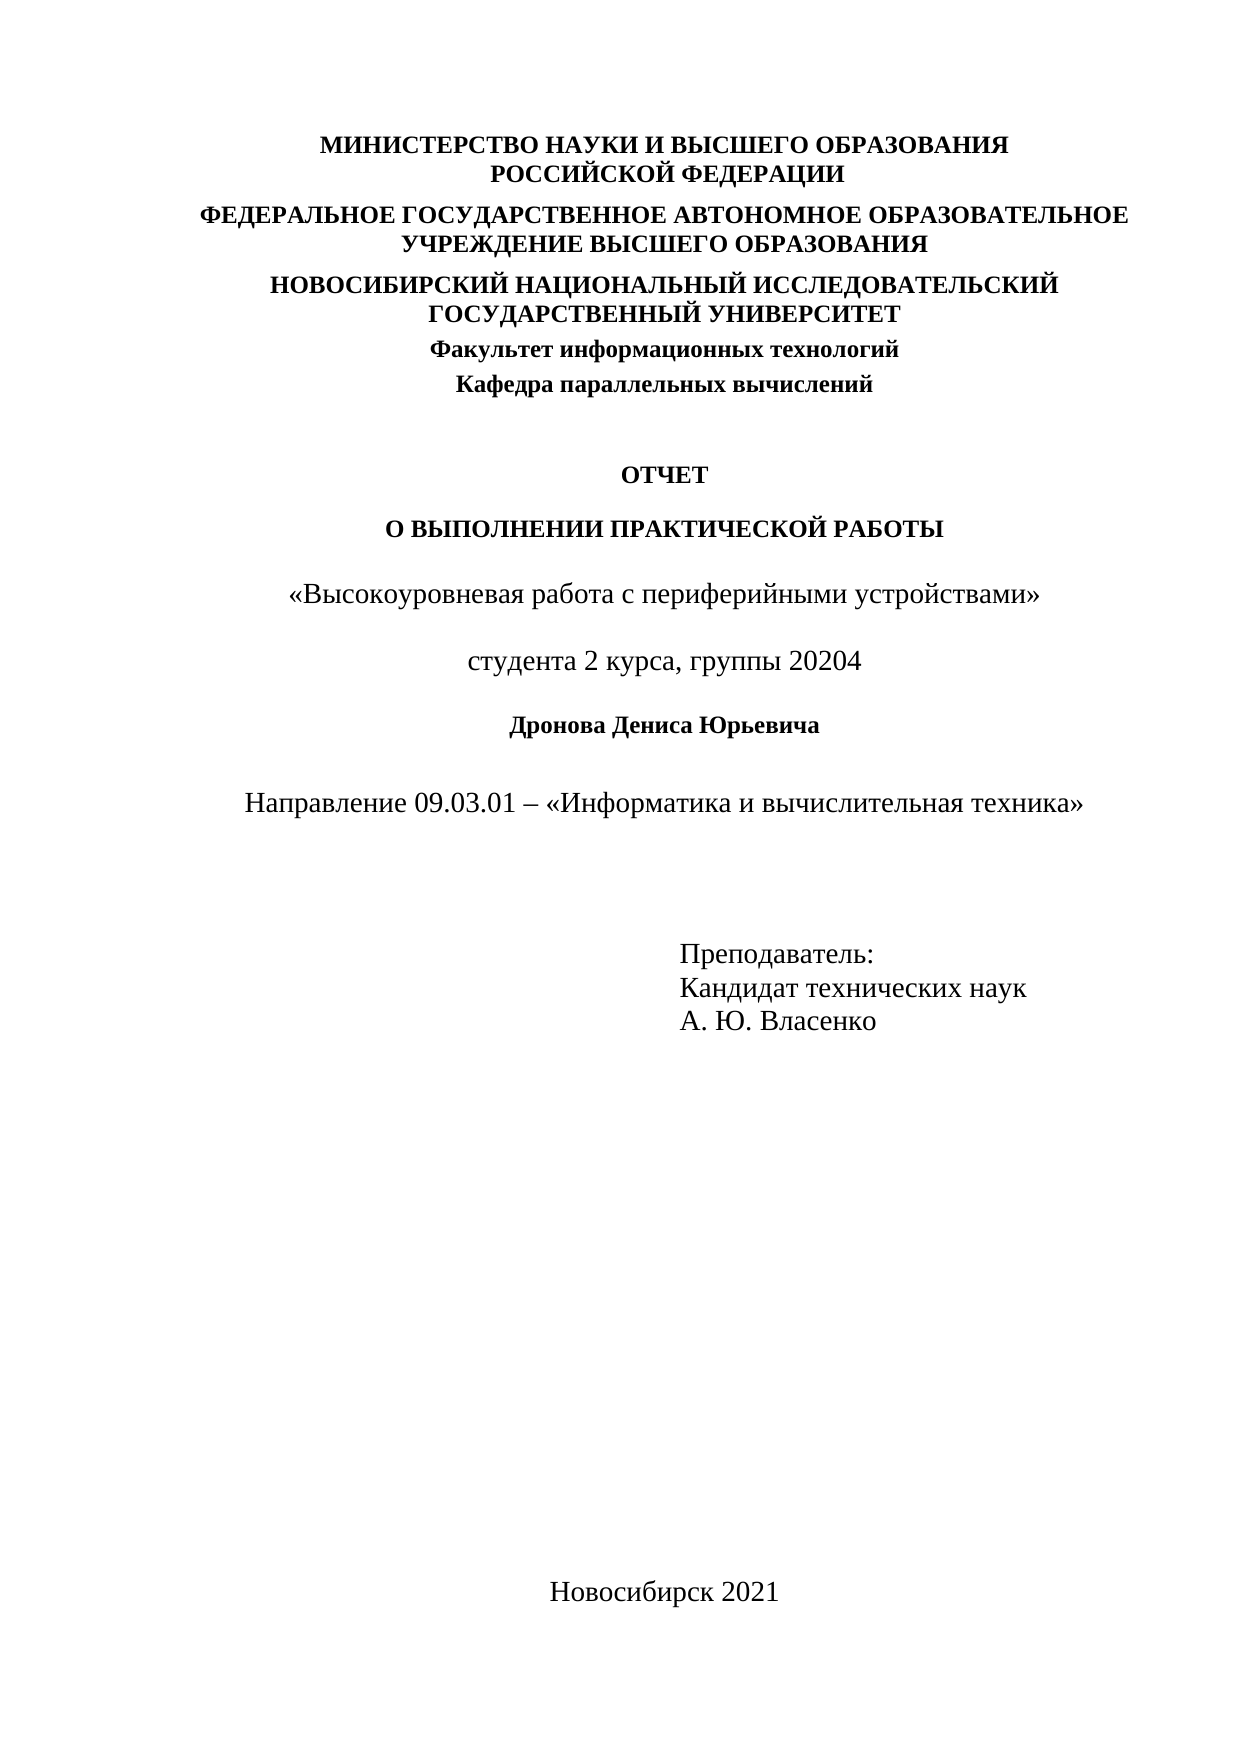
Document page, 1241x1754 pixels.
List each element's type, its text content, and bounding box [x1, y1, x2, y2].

text Дронова Дениса Юрьевича [177, 711, 1152, 739]
subtitle МИНИСТЕРСТВО НАУКИ И ВЫСШЕГО ОБРАЗОВАНИЯ РОССИЙСКОЙ ФЕДЕРАЦИИ [177, 131, 1152, 188]
subtitle Факультет информационных технологий [177, 334, 1152, 363]
text Новосибирск 2021 [177, 1574, 1152, 1607]
text Направление 09.03.01 – «Информатика и вычислительная техника» [177, 785, 1152, 819]
subtitle О ВЫПОЛНЕНИИ ПРАКТИЧЕСКОЙ РАБОТЫ [177, 514, 1152, 543]
subtitle ОТЧЕТ [177, 460, 1152, 489]
text студента 2 курса, группы 20204 [177, 643, 1152, 677]
text Кандидат технических наук [620, 970, 1152, 1003]
subtitle ФЕДЕРАЛЬНОЕ ГОСУДАРСТВЕННОЕ АВТОНОМНОЕ ОБРАЗОВАТЕЛЬНОЕ УЧРЕЖДЕНИЕ ВЫСШЕГО ОБРАЗОВАНИЯ [177, 201, 1152, 258]
text Кафедра параллельных вычислений [177, 369, 1152, 398]
subtitle НОВОСИБИРСКИЙ НАЦИОНАЛЬНЫЙ ИССЛЕДОВАТЕЛЬСКИЙ ГОСУДАРСТВЕННЫЙ УНИВЕРСИТЕТ [177, 271, 1152, 328]
text «Высокоуровневая работа с периферийными устройствами» [177, 576, 1152, 610]
text А. Ю. Власенко [620, 1003, 1152, 1037]
text Преподаватель: [620, 936, 1152, 970]
